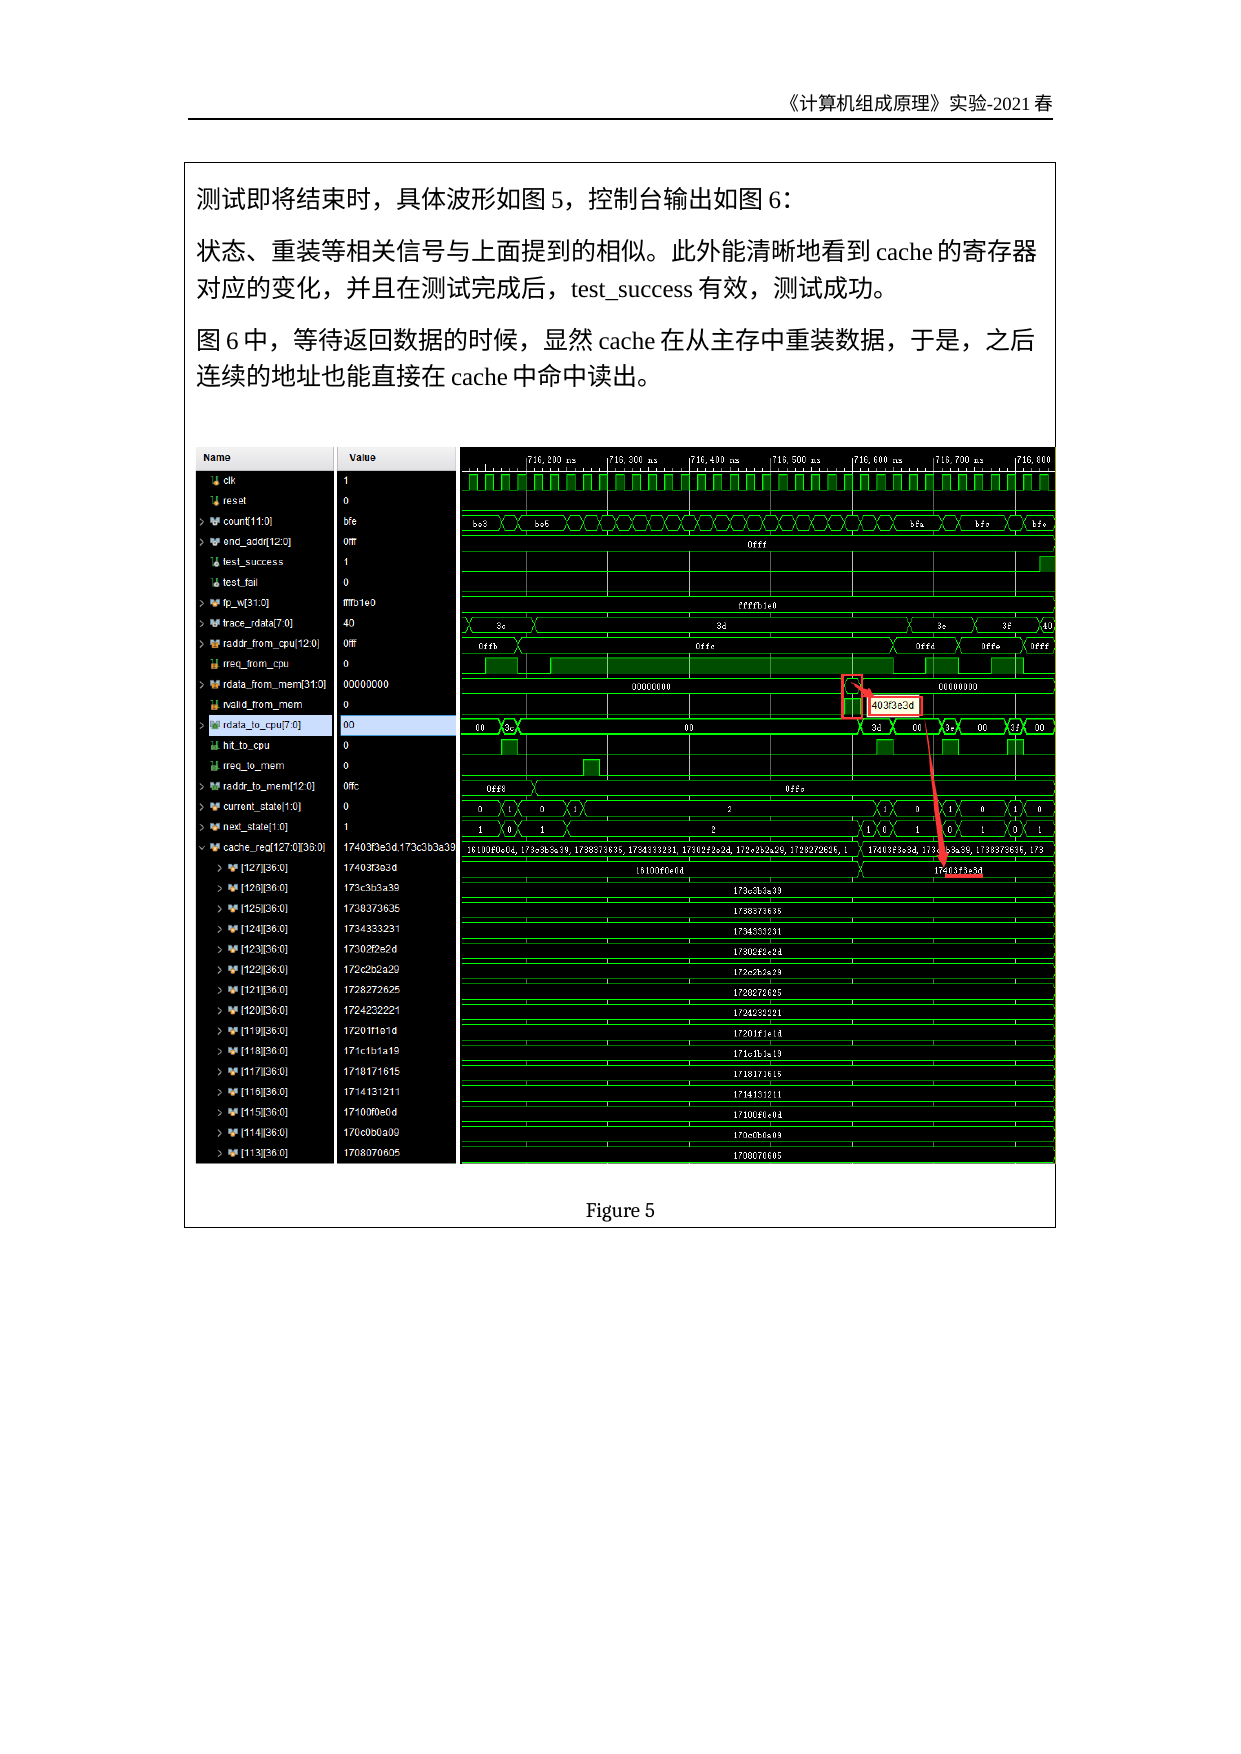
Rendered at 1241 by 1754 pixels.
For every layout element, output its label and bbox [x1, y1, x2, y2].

table_cell [185, 163, 1055, 1227]
picture [195, 447, 1056, 1164]
